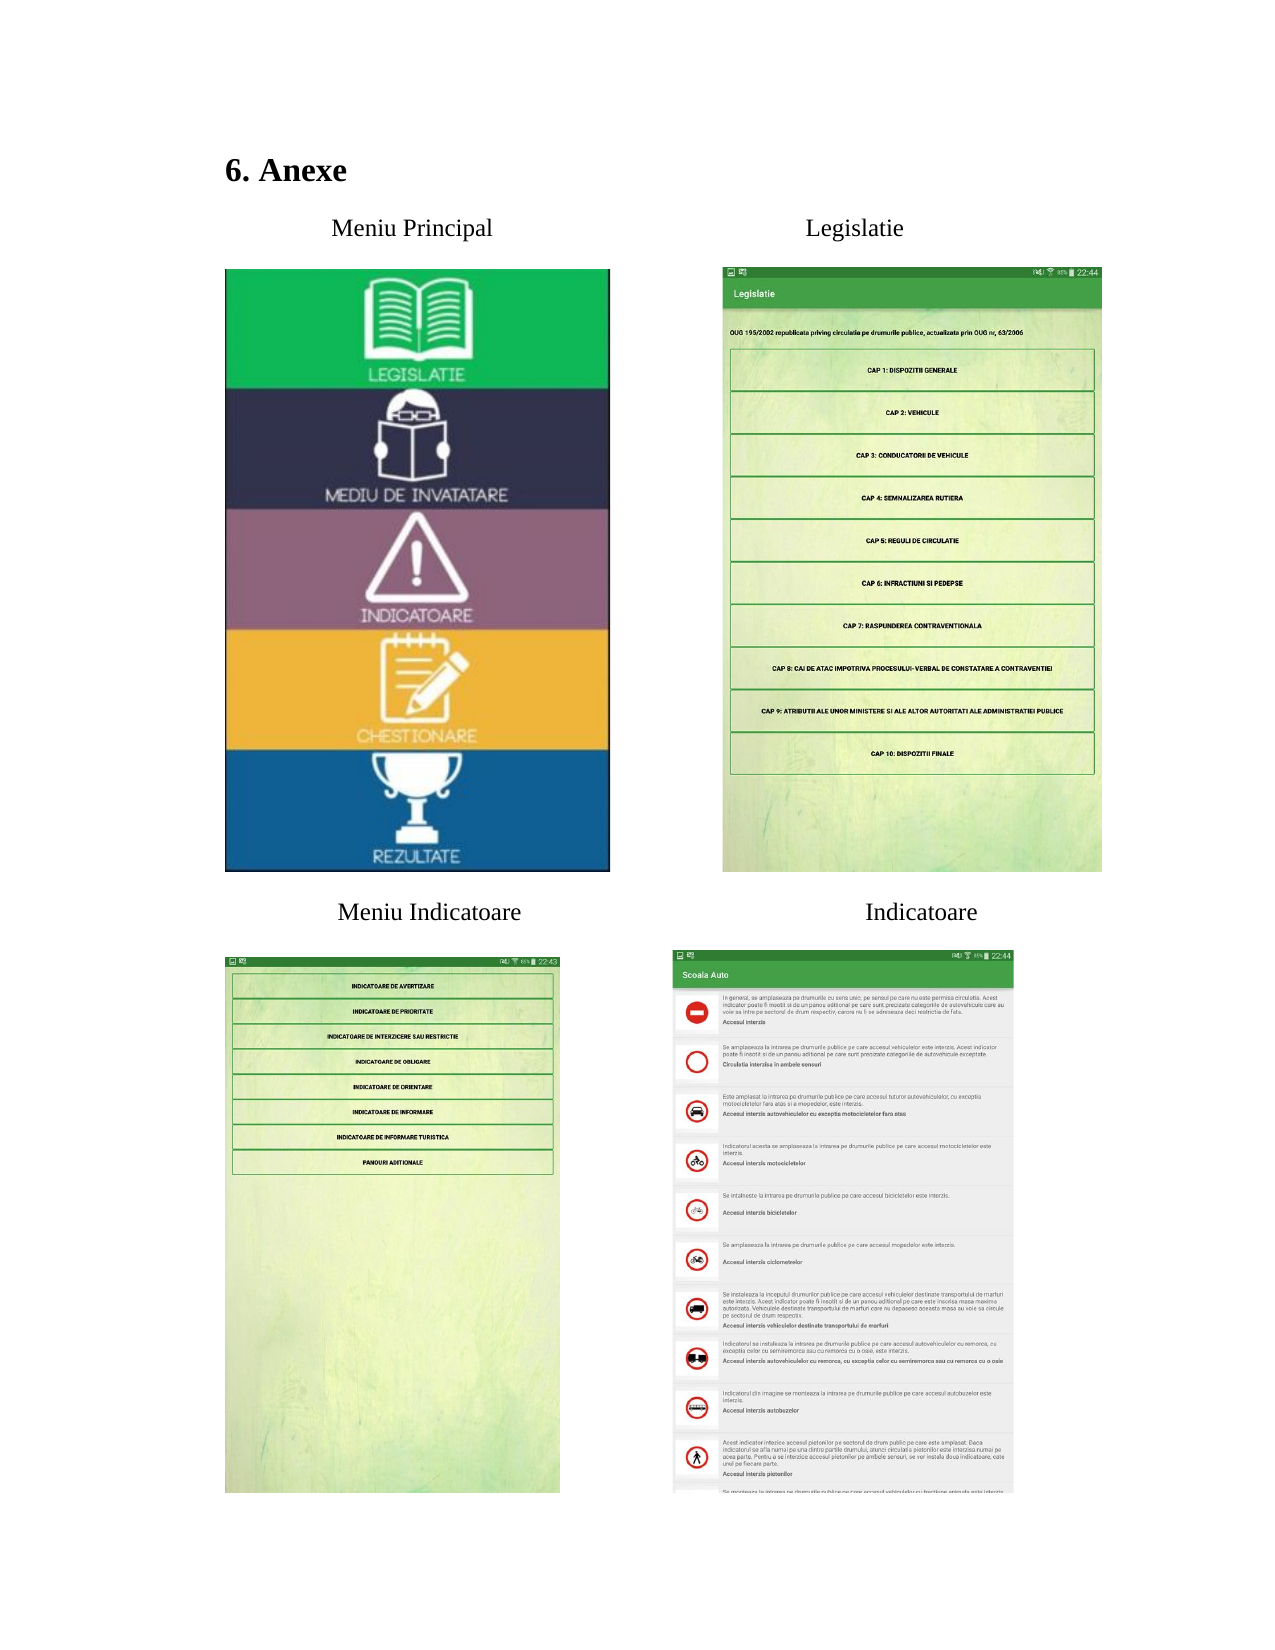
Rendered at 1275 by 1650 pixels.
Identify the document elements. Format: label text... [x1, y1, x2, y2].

picture [225, 957, 560, 1493]
text Meniu Principal Legislatie [150, 213, 1125, 242]
picture [672, 950, 1014, 1493]
picture [225, 269, 611, 872]
picture [722, 267, 1102, 872]
text 6. Anexe [150, 150, 1125, 188]
text Meniu Indicatoare Indicatoare [150, 897, 1125, 926]
